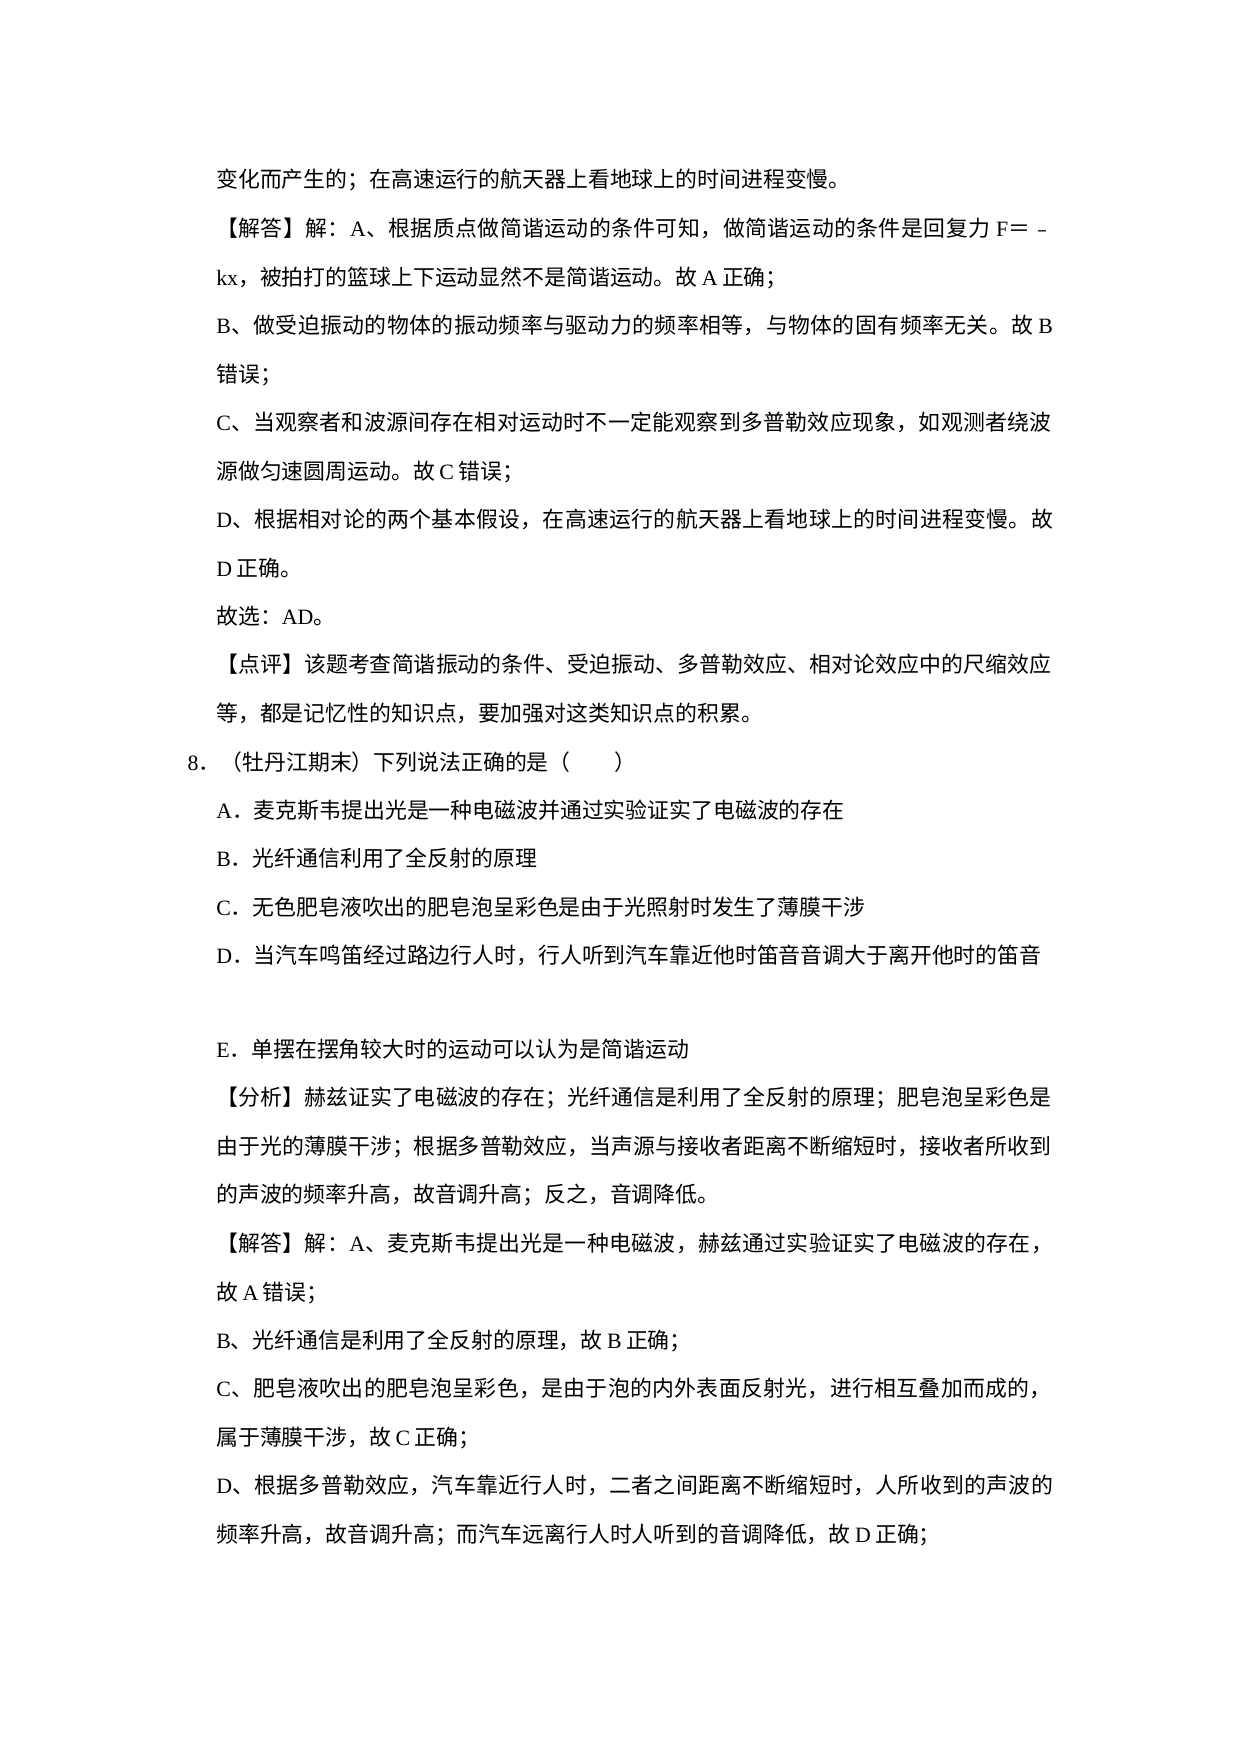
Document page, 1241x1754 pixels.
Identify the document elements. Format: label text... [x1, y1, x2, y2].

text C、肥皂液吹出的肥皂泡呈彩色，是由于泡的内外表面反射光，进行相互叠加而成的，属于薄膜干涉，故C正确； [216, 1371, 1053, 1452]
text D．当汽车鸣笛经过路边行人时，行人听到汽车靠近他时笛音音调大于离开他时的笛音 [187, 937, 1053, 1019]
text 故选：AD。 [216, 599, 1053, 631]
text 【分析】赫兹证实了电磁波的存在；光纤通信是利用了全反射的原理；肥皂泡呈彩色是由于光的薄膜干涉；根据多普勒效应，当声源与接收者距离不断缩短时，接收者所收到的声波的频率升高，故音调升高；反之，音调降低。 [216, 1079, 1053, 1209]
text 【解答】解：A、根据质点做简谐运动的条件可知，做简谐运动的条件是回复力F＝﹣kx，被拍打的篮球上下运动显然不是简谐运动。故A正确； [216, 210, 1053, 292]
text E．单摆在摆角较大时的运动可以认为是简谐运动 [187, 1031, 1053, 1064]
text B、做受迫振动的物体的振动频率与驱动力的频率相等，与物体的固有频率无关。故B错误； [216, 307, 1053, 389]
text C．无色肥皂液吹出的肥皂泡呈彩色是由于光照射时发生了薄膜干涉 [187, 889, 1053, 922]
text D、根据相对论的两个基本假设，在高速运行的航天器上看地球上的时间进程变慢。故D正确。 [216, 502, 1053, 583]
text A．麦克斯韦提出光是一种电磁波并通过实验证实了电磁波的存在 [187, 792, 1053, 825]
text B．光纤通信利用了全反射的原理 [187, 841, 1053, 873]
text 【解答】解：A、麦克斯韦提出光是一种电磁波，赫兹通过实验证实了电磁波的存在，故A错误； [216, 1225, 1053, 1307]
text B、光纤通信是利用了全反射的原理，故B正确； [216, 1322, 1053, 1355]
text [216, 162, 1053, 194]
text 【点评】该题考查简谐振动的条件、受迫振动、多普勒效应、相对论效应中的尺缩效应等，都是记忆性的知识点，要加强对这类知识点的积累。 [216, 647, 1053, 728]
text C、当观察者和波源间存在相对运动时不一定能观察到多普勒效应现象，如观测者绕波源做匀速圆周运动。故C错误； [216, 404, 1053, 486]
text 8．（牡丹江期末）下列说法正确的是（ ） [187, 744, 1053, 777]
text D、根据多普勒效应，汽车靠近行人时，二者之间距离不断缩短时，人所收到的声波的频率升高，故音调升高；而汽车远离行人时人听到的音调降低，故D正确； [216, 1468, 1053, 1549]
